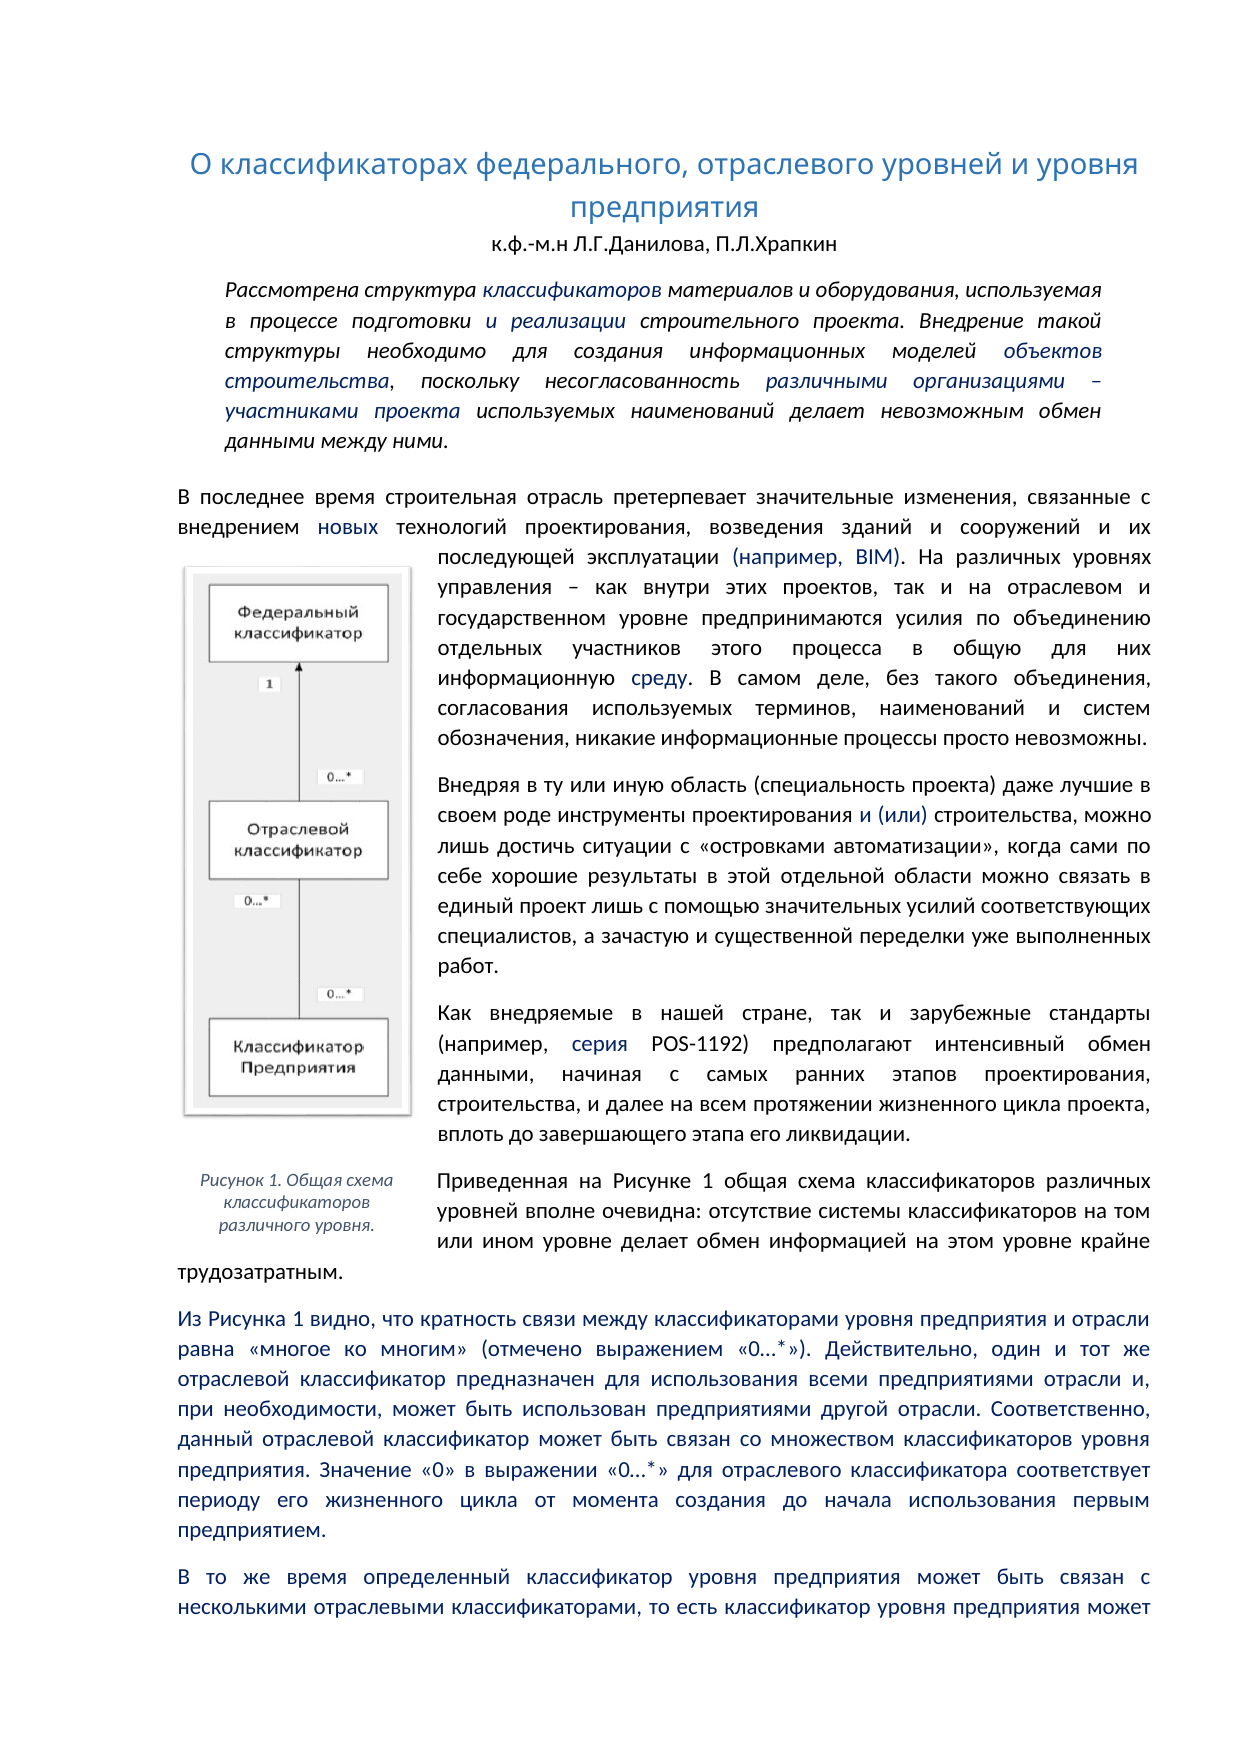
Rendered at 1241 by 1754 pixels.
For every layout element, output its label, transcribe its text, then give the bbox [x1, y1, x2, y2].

text Рассмотрена структура классификаторов материалов и оборудования, используемая в процессе подготовки и реализации строительного проекта. Внедрение такой структуры необходимо для создания информационных моделей объектов строительства, поскольку несогласованность различными организациями – участниками проекта используемых наименований делает невозможным обмен данными между ними. [224, 276, 1104, 455]
picture [177, 561, 419, 1123]
text Внедряя в ту или иную область (специальность проекта) даже лучшие в своем роде инструменты проектирования и (или) строительства, можно лишь достичь ситуации с «островками автоматизации», когда сами по себе хорошие результаты в этой отдельной области можно связать в единый проект лишь с помощью значительных усилий соответствующих специалистов, а зачастую и существенной переделки уже выполненных работ. [419, 770, 1152, 980]
text Как внедряемые в нашей стране, так и зарубежные стандарты (например, серия POS-1192) предполагают интенсивный обмен данными, начиная с самых ранних этапов проектирования, строительства, и далее на всем протяжении жизненного цикла проекта, вплоть до завершающего этапа его ликвидации. [177, 998, 1152, 1147]
subtitle О классификаторах федерального, отраслевого уровней и уровня предприятия [177, 143, 1152, 226]
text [177, 1562, 1152, 1620]
text В последнее время строительная отрасль претерпевает значительные изменения, связанные с внедрением новых технологий проектирования, возведения зданий и сооружений и их последующей эксплуатации (например, BIM). На различных уровнях управления – как внутри этих проектов, так и на отраслевом и государственном уровне предпринимаются усилия по объединению отдельных участников этого процесса в общую для них информационную среду. В самом деле, без такого объединения, согласования используемых терминов, наименований и систем обозначения, никакие информационные процессы просто невозможны. [177, 482, 1152, 752]
text к.ф.-м.н Л.Г.Данилова, П.Л.Храпкин [177, 229, 1152, 257]
text Из Рисунка 1 видно, что кратность связи между классификаторами уровня предприятия и отрасли равна «многое ко многим» (отмечено выражением «0…*»). Действительно, один и тот же отраслевой классификатор предназначен для использования всеми предприятиями отрасли и, при необходимости, может быть использован предприятиями другой отрасли. Соответственно, данный отраслевой классификатор может быть связан со множеством классификаторов уровня предприятия. Значение «0» в выражении «0…*» для отраслевого классификатора соответствует периоду его жизненного цикла от момента создания до начала использования первым предприятием. [177, 1304, 1152, 1543]
text Приведенная на Рисунке 1 общая схема классификаторов различных уровней вполне очевидна: отсутствие системы классификаторов на том или ином уровне делает обмен информацией на этом уровне крайне трудозатратным. [177, 1166, 1152, 1285]
